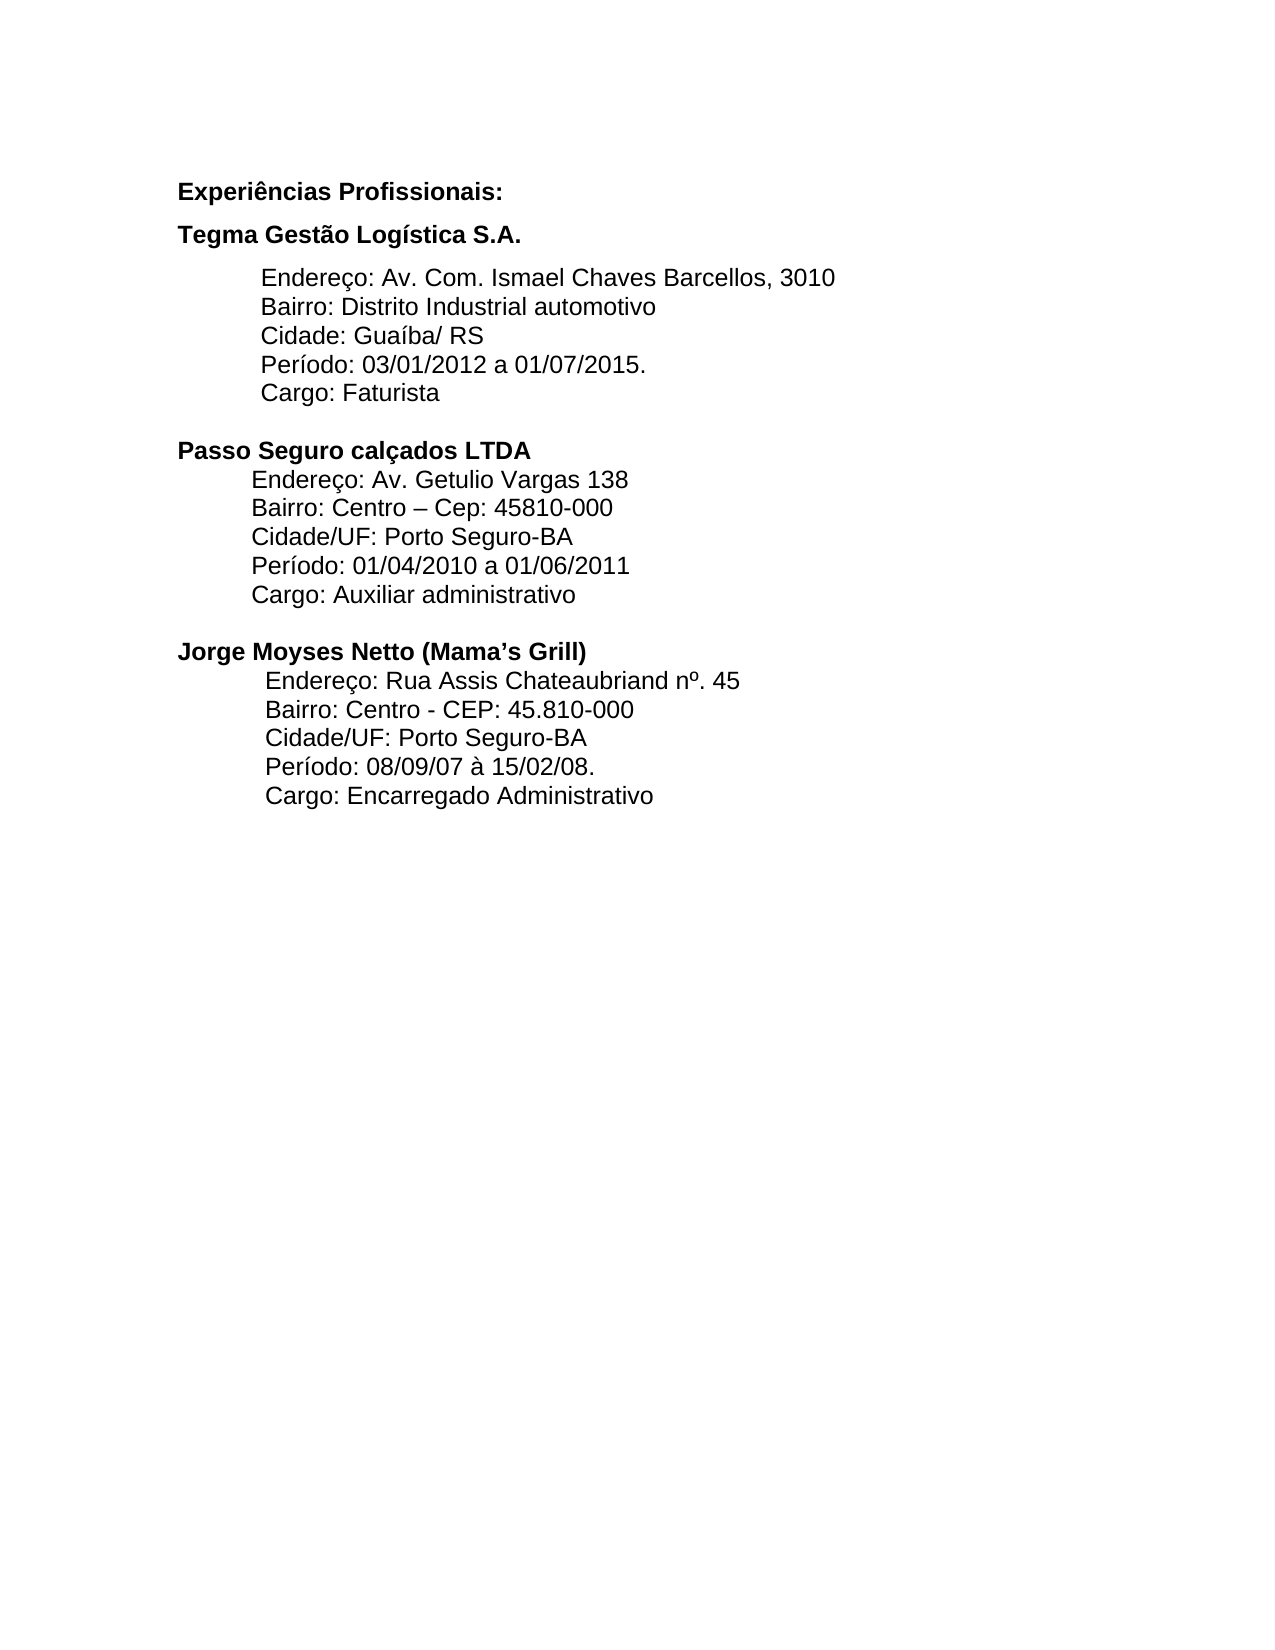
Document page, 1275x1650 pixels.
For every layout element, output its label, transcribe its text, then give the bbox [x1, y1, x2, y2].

text Período: 03/01/2012 a 01/07/2015. [177, 350, 1127, 378]
text Tegma Gestão Logística S.A. [177, 220, 1127, 249]
text Cargo: Faturista [177, 378, 1127, 407]
text Endereço: Av. Com. Ismael Chaves Barcellos, 3010 [177, 263, 1127, 292]
text Experiências Profissionais: [177, 177, 1127, 206]
text Período: 01/04/2010 a 01/06/2011 [177, 551, 1127, 580]
text Endereço: Av. Getulio Vargas 138 [177, 465, 1127, 493]
text Cargo: Encarregado Administrativo [177, 781, 1127, 810]
text Cargo: Auxiliar administrativo [177, 580, 1127, 608]
text Cidade/UF: Porto Seguro-BA [177, 723, 1127, 752]
text Cidade: Guaíba/ RS [177, 321, 1127, 350]
text Bairro: Centro – Cep: 45810-000 [177, 493, 1127, 522]
text Período: 08/09/07 à 15/02/08. [177, 752, 1127, 781]
text Bairro: Centro - CEP: 45.810-000 [177, 695, 1127, 723]
text Jorge Moyses Netto (Mama’s Grill) [177, 637, 1127, 666]
text Passo Seguro calçados LTDA [177, 436, 1127, 465]
text Bairro: Distrito Industrial automotivo [177, 292, 1127, 321]
text Cidade/UF: Porto Seguro-BA [177, 522, 1127, 551]
text Endereço: Rua Assis Chateaubriand nº. 45 [177, 666, 1127, 695]
